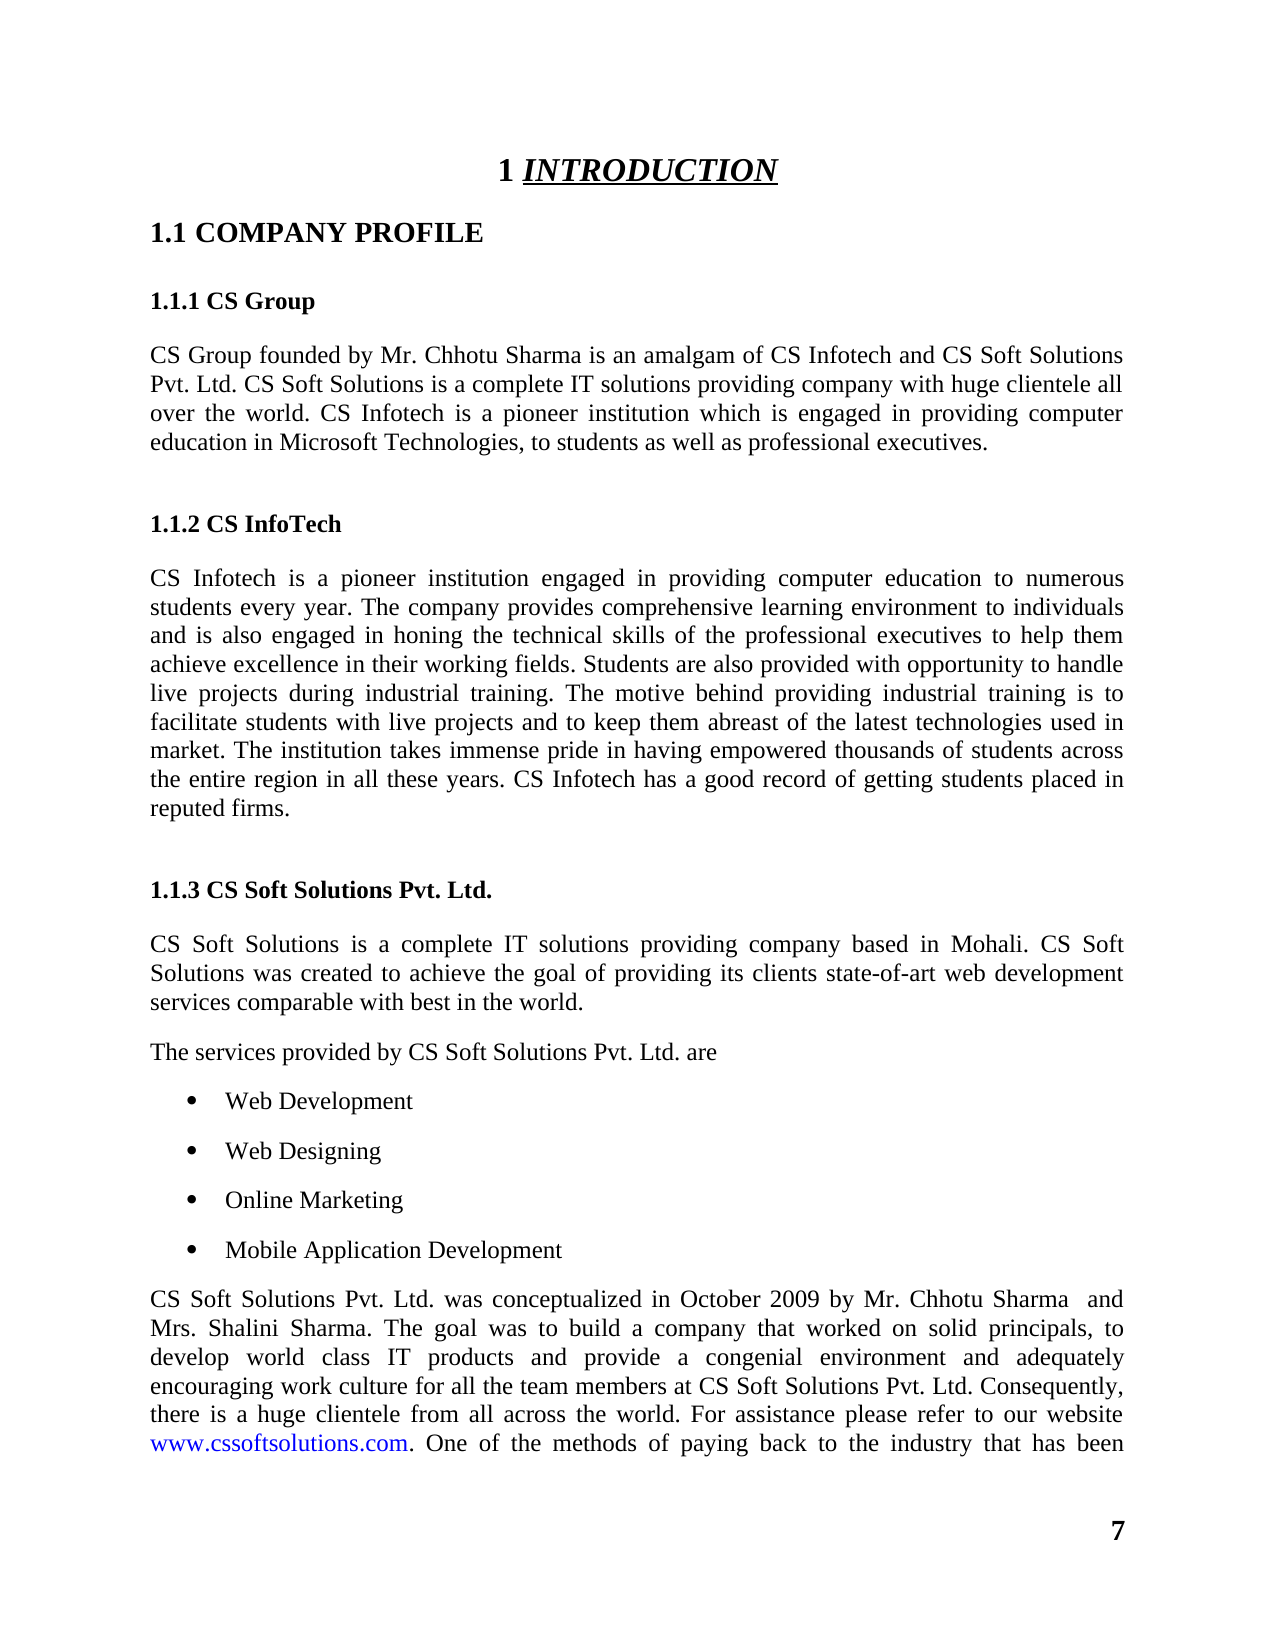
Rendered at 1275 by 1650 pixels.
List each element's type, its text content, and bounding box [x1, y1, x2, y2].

text 1.1.2 CS InfoTech [150, 476, 1125, 538]
list Web Development [187, 1086, 1125, 1115]
list Mobile Application Development [187, 1235, 1125, 1264]
list Web Designing [187, 1136, 1125, 1164]
list COMPANY PROFILE [150, 215, 1125, 248]
text 1.1.1 CS Group [150, 253, 1125, 315]
text 1.1.3 CS Soft Solutions Pvt. Ltd. [150, 843, 1125, 904]
text CS Infotech is a pioneer institution engaged in providing computer education to numerous students every year. The company provides comprehensive learning environment to individuals and is also engaged in honing the technical skills of the professional executives to help them achieve excellence in their working fields. Students are also provided with opportunity to handle live projects during industrial training. The motive behind providing industrial training is to facilitate students with live projects and to keep them abreast of the latest technologies used in market. The institution takes immense pride in having empowered thousands of students across the entire region in all these years. CS Infotech has a good record of getting students placed in reputed firms. [150, 563, 1125, 822]
text 1 INTRODUCTION [150, 150, 1125, 188]
list Online Marketing [187, 1185, 1125, 1214]
text CS Group founded by Mr. Chhotu Sharma is an amalgam of CS Infotech and CS Soft Solutions Pvt. Ltd. CS Soft Solutions is a complete IT solutions providing company with huge clientele all over the world. CS Infotech is a pioneer institution which is engaged in providing computer education in Microsoft Technologies, to students as well as professional executives. [150, 340, 1125, 455]
text CS Soft Solutions is a complete IT solutions providing company based in Mohali. CS Soft Solutions was created to achieve the goal of providing its clients state-of-art web development services comparable with best in the world. [150, 929, 1125, 1016]
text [150, 1284, 1125, 1457]
text The services provided by CS Soft Solutions Pvt. Ltd. are [150, 1037, 1125, 1065]
